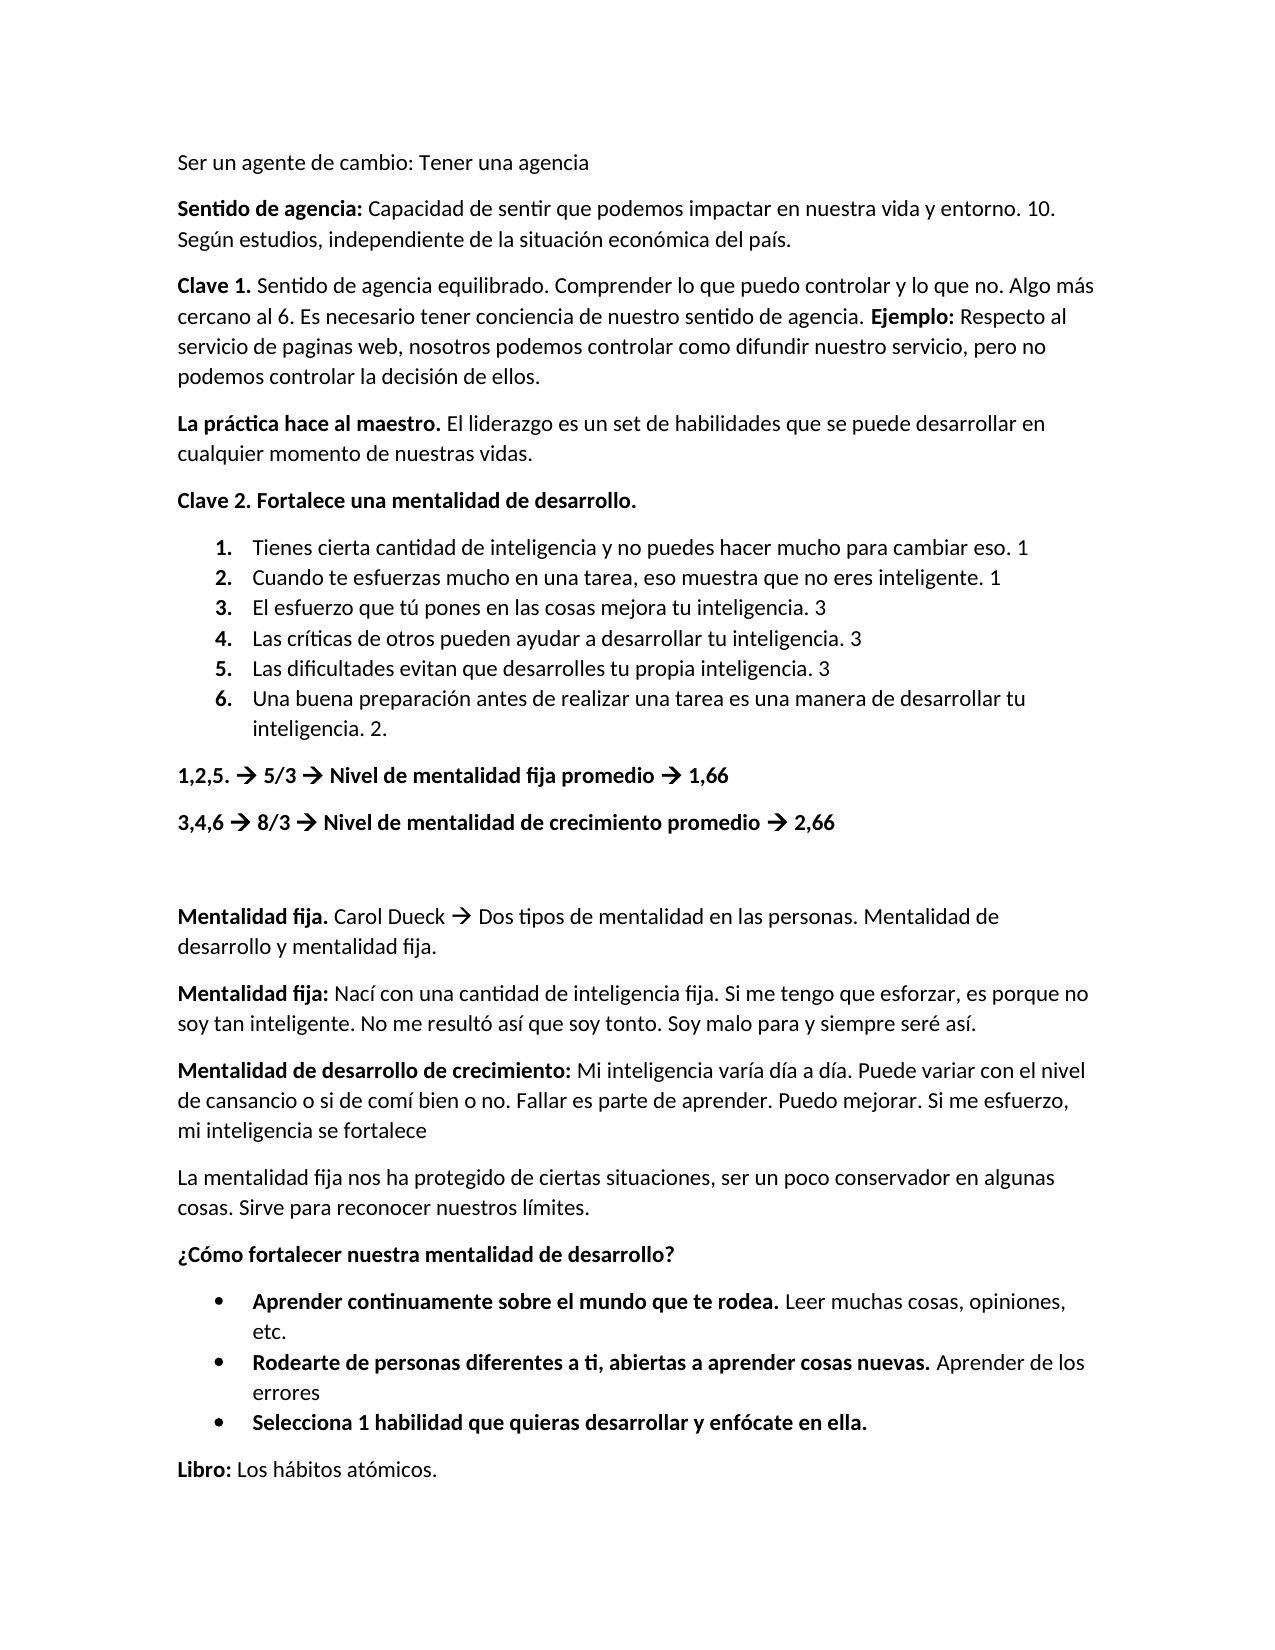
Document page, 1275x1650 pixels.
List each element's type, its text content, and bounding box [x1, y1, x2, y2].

list Las críticas de otros pueden ayudar a desarrollar tu inteligencia. 3 [215, 624, 1098, 652]
list El esfuerzo que tú pones en las cosas mejora tu inteligencia. 3 [215, 593, 1098, 621]
list Rodearte de personas diferentes a ti, abiertas a aprender cosas nuevas. Aprender de los errores [215, 1348, 1098, 1406]
text Libro: Los hábitos atómicos. [177, 1455, 1098, 1483]
text Clave 2. Fortalece una mentalidad de desarrollo. [177, 486, 1098, 514]
text 1,2,5. 5/3 Nivel de mentalidad fija promedio 1,66 [177, 761, 1098, 789]
text La práctica hace al maestro. El liderazgo es un set de habilidades que se puede desarrollar en cualquier momento de nuestras vidas. [177, 409, 1098, 467]
list Una buena preparación antes de realizar una tarea es una manera de desarrollar tu inteligencia. 2. [215, 684, 1098, 742]
text La mentalidad fija nos ha protegido de ciertas situaciones, ser un poco conservador en algunas cosas. Sirve para reconocer nuestros límites. [177, 1163, 1098, 1221]
text Mentalidad de desarrollo de crecimiento: Mi inteligencia varía día a día. Puede variar con el nivel de cansancio o si de comí bien o no. Fallar es parte de aprender. Puedo mejorar. Si me esfuerzo, mi inteligencia se fortalece [177, 1056, 1098, 1144]
list Tienes cierta cantidad de inteligencia y no puedes hacer mucho para cambiar eso. 1 [215, 533, 1098, 561]
text Mentalidad fija. Carol Dueck Dos tipos de mentalidad en las personas. Mentalidad de desarrollo y mentalidad fija. [177, 902, 1098, 960]
text Sentido de agencia: Capacidad de sentir que podemos impactar en nuestra vida y entorno. 10. Según estudios, independiente de la situación económica del país. [177, 194, 1098, 253]
text Clave 1. Sentido de agencia equilibrado. Comprender lo que puedo controlar y lo que no. Algo más cercano al 6. Es necesario tener conciencia de nuestro sentido de agencia. Ejemplo: Respecto al servicio de paginas web, nosotros podemos controlar como difundir nuestro servicio, pero no podemos controlar la decisión de ellos. [177, 272, 1098, 390]
list Cuando te esfuerzas mucho en una tarea, eso muestra que no eres inteligente. 1 [215, 563, 1098, 591]
text ¿Cómo fortalecer nuestra mentalidad de desarrollo? [177, 1240, 1098, 1268]
text Mentalidad fija: Nací con una cantidad de inteligencia fija. Si me tengo que esforzar, es porque no soy tan inteligente. No me resultó así que soy tonto. Soy malo para y siempre seré así. [177, 979, 1098, 1037]
text 3,4,6 8/3 Nivel de mentalidad de crecimiento promedio 2,66 [177, 808, 1098, 836]
list Selecciona 1 habilidad que quieras desarrollar y enfócate en ella. [215, 1408, 1098, 1436]
list Las dificultades evitan que desarrolles tu propia inteligencia. 3 [215, 654, 1098, 682]
list Aprender continuamente sobre el mundo que te rodea. Leer muchas cosas, opiniones, etc. [215, 1287, 1098, 1345]
text Ser un agente de cambio: Tener una agencia [177, 148, 1098, 176]
